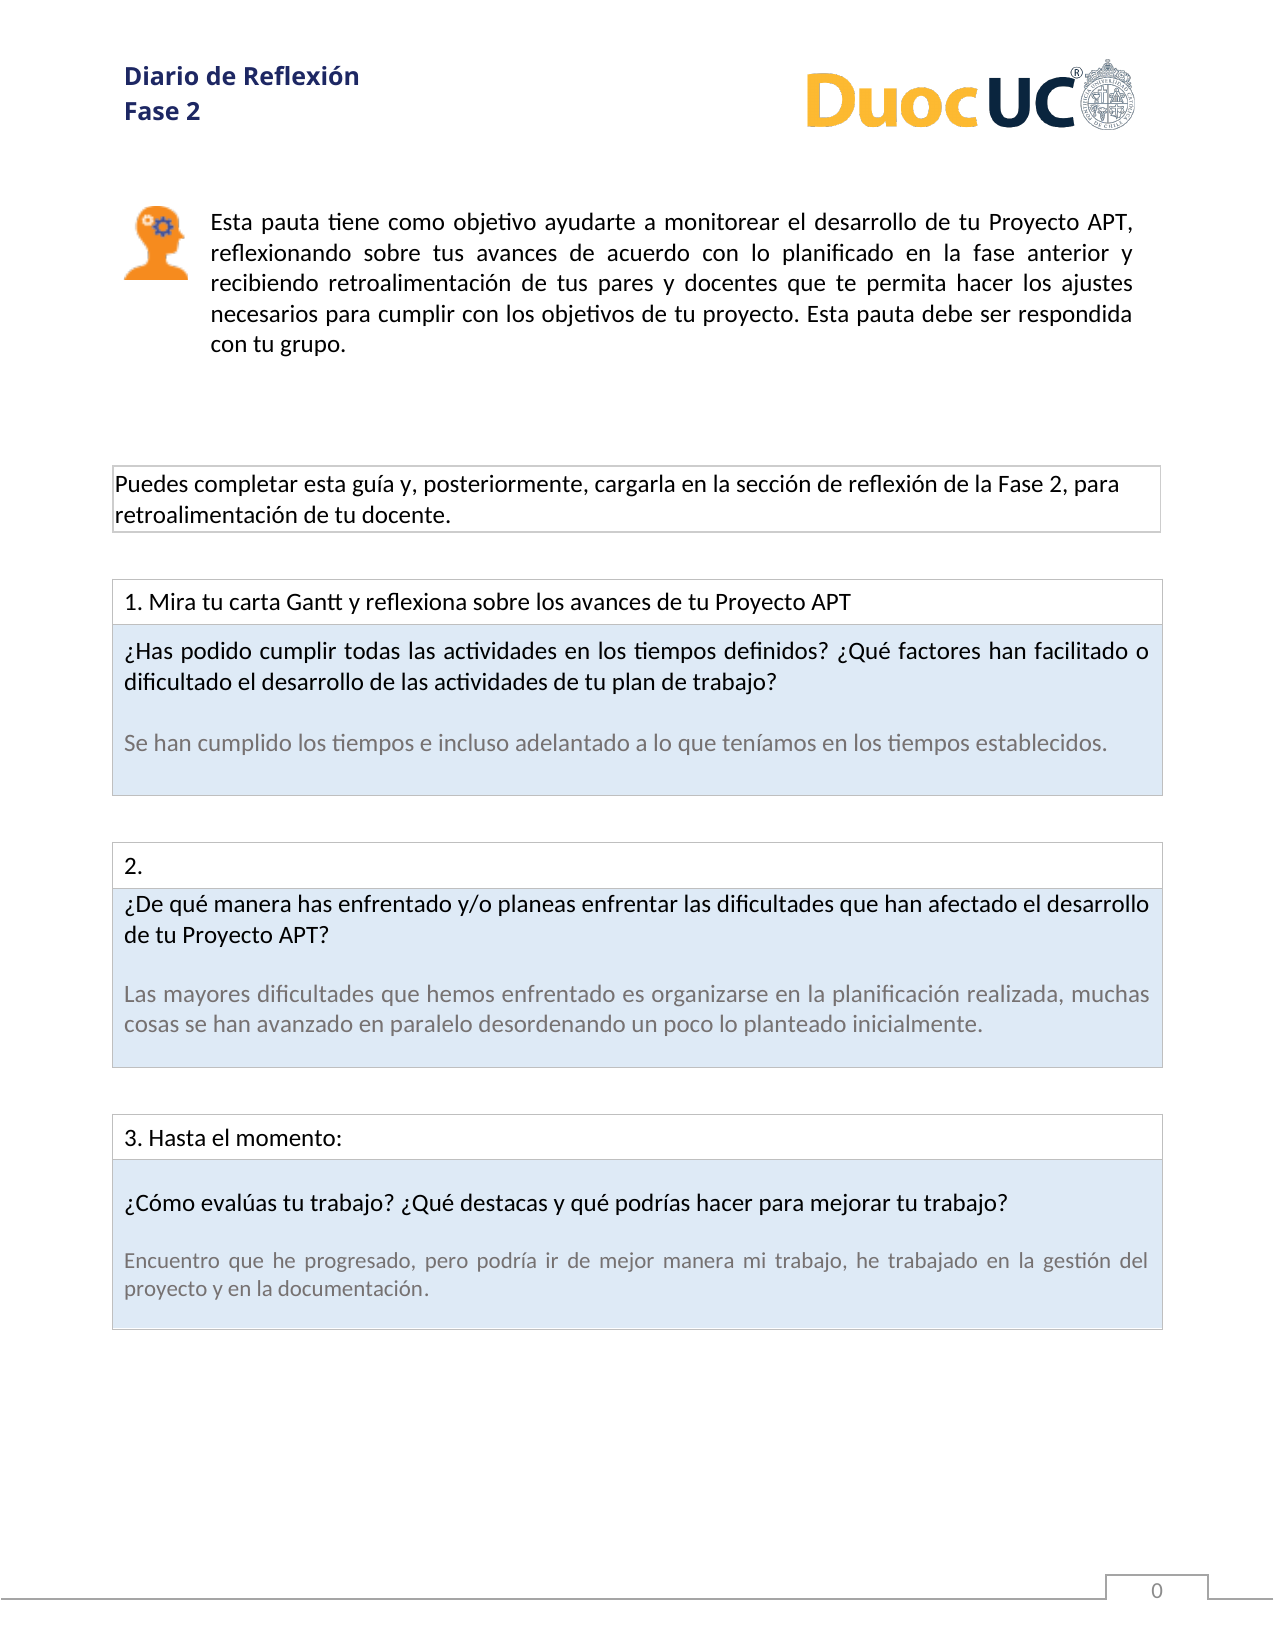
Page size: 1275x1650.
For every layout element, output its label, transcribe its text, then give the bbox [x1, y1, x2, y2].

table_cell ¿De qué manera has enfrentado y/o planeas enfrentar las dificultades que han afectado el desarrollo de tu Proyecto APT? Las mayores dificultades que hemos enfrentado es organizarse en la planificación realizada, muchas cosas se han avanzado en paralelo desordenando un poco lo planteado inicialmente. [113, 889, 1162, 1067]
table_header Puedes completar esta guía y, posteriormente, cargarla en la sección de reflexión de la Fase 2, para retroalimentación de tu docente. [114, 467, 1160, 531]
table_header 2. [113, 843, 1162, 888]
table_cell ¿Has podido cumplir todas las actividades en los tiempos definidos? ¿Qué factores han facilitado o dificultado el desarrollo de las actividades de tu plan de trabajo? Se han cumplido los tiempos e incluso adelantado a lo que teníamos en los tiempos establecidos. [113, 625, 1162, 795]
picture [807, 59, 1135, 130]
table_cell ¿Cómo evalúas tu trabajo? ¿Qué destacas y qué podrías hacer para mejorar tu trabajo? Encuentro que he progresado, pero podría ir de mejor manera mi trabajo, he trabajado en la gestión del proyecto y en la documentación. [113, 1160, 1162, 1328]
table_header 1. Mira tu carta Gantt y reflexiona sobre los avances de tu Proyecto APT [113, 580, 1162, 624]
table_header [112, 207, 199, 435]
table_header 3. Hasta el momento: [113, 1115, 1162, 1159]
table_header Esta pauta tiene como objetivo ayudarte a monitorear el desarrollo de tu Proyecto APT, reflexionando sobre tus avances de acuerdo con lo planificado en la fase anterior y recibiendo retroalimentación de tus pares y docentes que te permita hacer los ajustes necesarios para cumplir con los objetivos de tu proyecto. Esta pauta debe ser respondida con tu grupo. [199, 207, 1146, 435]
